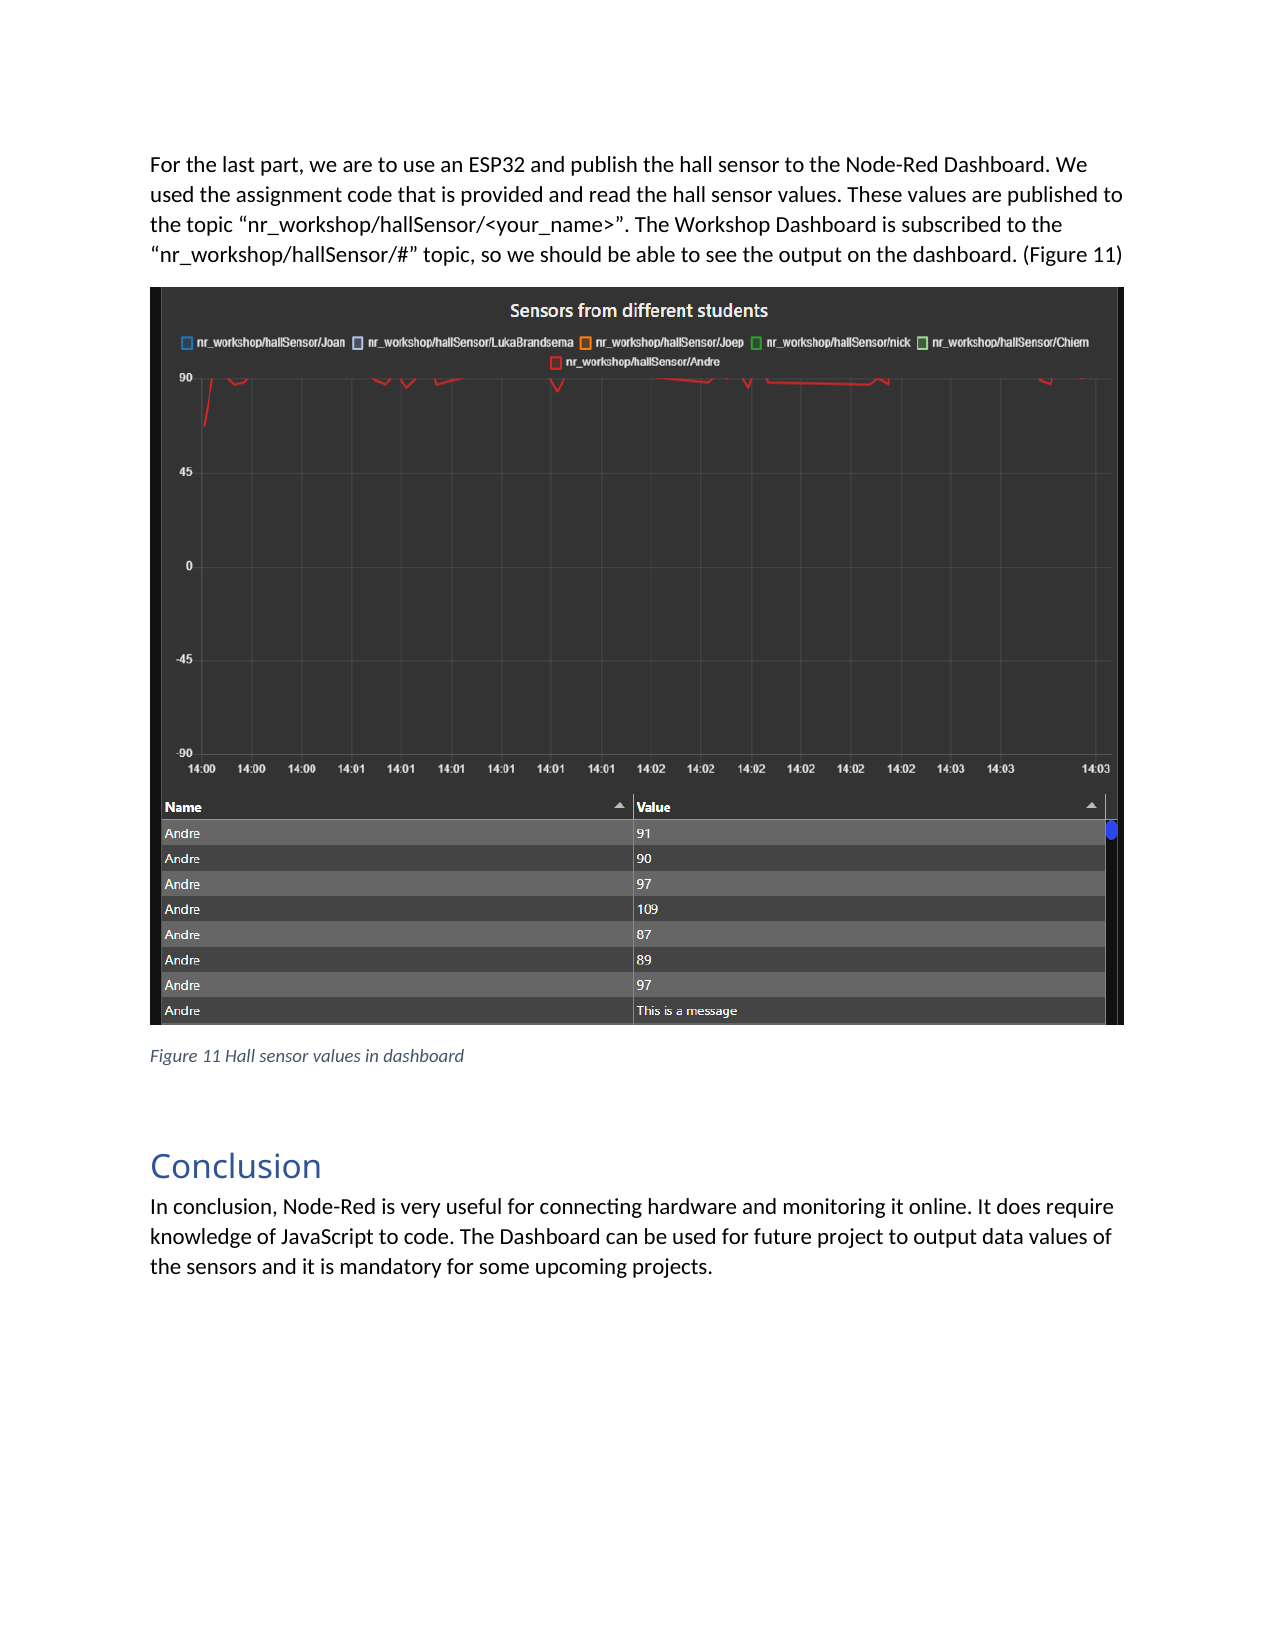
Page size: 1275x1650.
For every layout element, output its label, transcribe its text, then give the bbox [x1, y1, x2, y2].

picture [150, 287, 1124, 1025]
subtitle Conclusion [150, 1143, 1125, 1188]
text For the last part, we are to use an ESP32 and publish the hall sensor to the Node-Red Dashboard. We used the assignment code that is provided and read the hall sensor values. These values are published to the topic “nr_workshop/hallSensor/<your_name>”. The Workshop Dashboard is subscribed to the “nr_workshop/hallSensor/#” topic, so we should be able to see the output on the dashboard. (Figure 11) [150, 150, 1125, 269]
text In conclusion, Node-Red is very useful for connecting hardware and monitoring it online. It does require knowledge of JavaScript to code. The Dashboard can be used for future project to output data values of the sensors and it is mandatory for some upcoming projects. [150, 1192, 1125, 1280]
